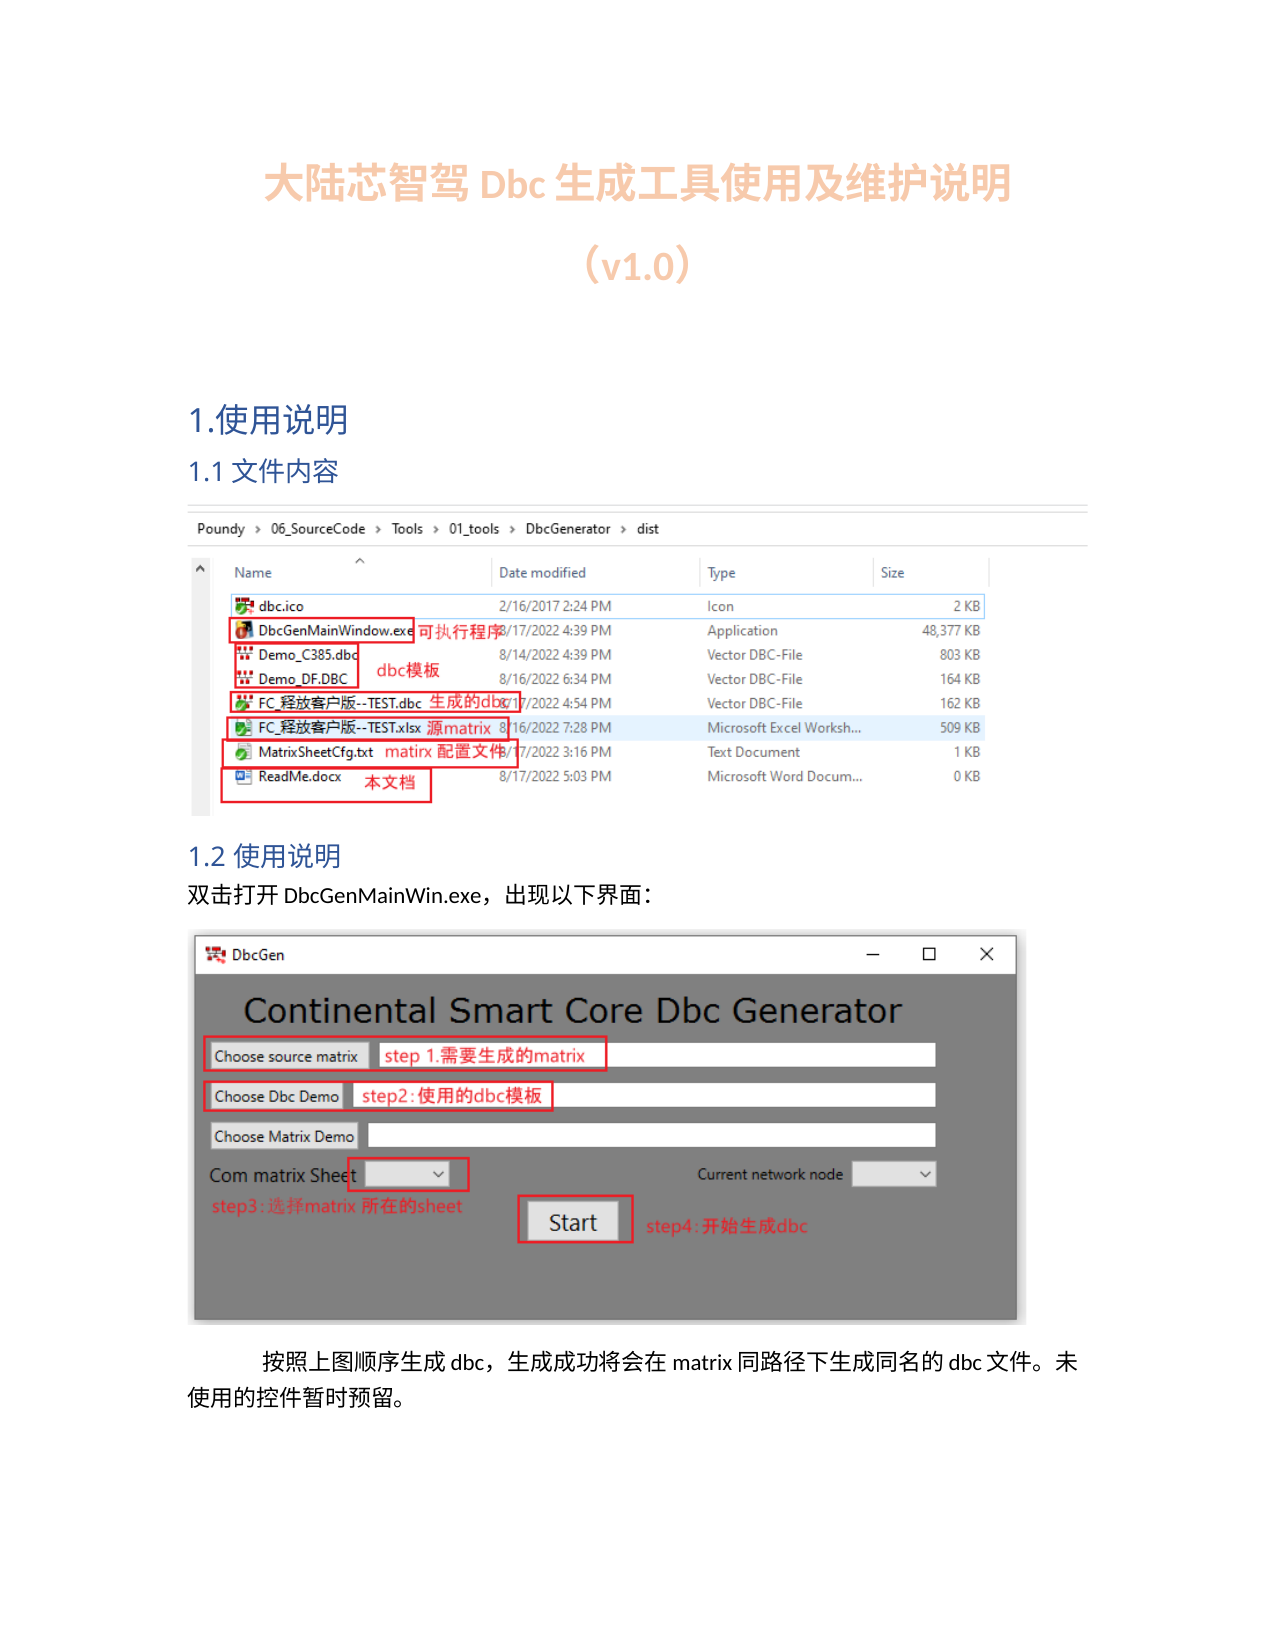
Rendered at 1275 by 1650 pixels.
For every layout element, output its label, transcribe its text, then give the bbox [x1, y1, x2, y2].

picture [187, 492, 1088, 816]
text 大陆芯智驾Dbc生成工具使用及维护说明 [187, 150, 1087, 210]
text （v1.0） [187, 232, 1087, 292]
subtitle 1.1文件内容 [187, 450, 1087, 489]
text 双击打开DbcGenMainWin.exe，出现以下界面： [187, 877, 1087, 911]
subtitle 1.2 使用说明 [187, 835, 1087, 874]
picture [187, 929, 1027, 1325]
text 按照上图顺序生成dbc，生成成功将会在matrix 同路径下生成同名的dbc文件。未使用的控件暂时预留。 [187, 1344, 1087, 1413]
subtitle 1.使用说明 [187, 393, 1087, 442]
